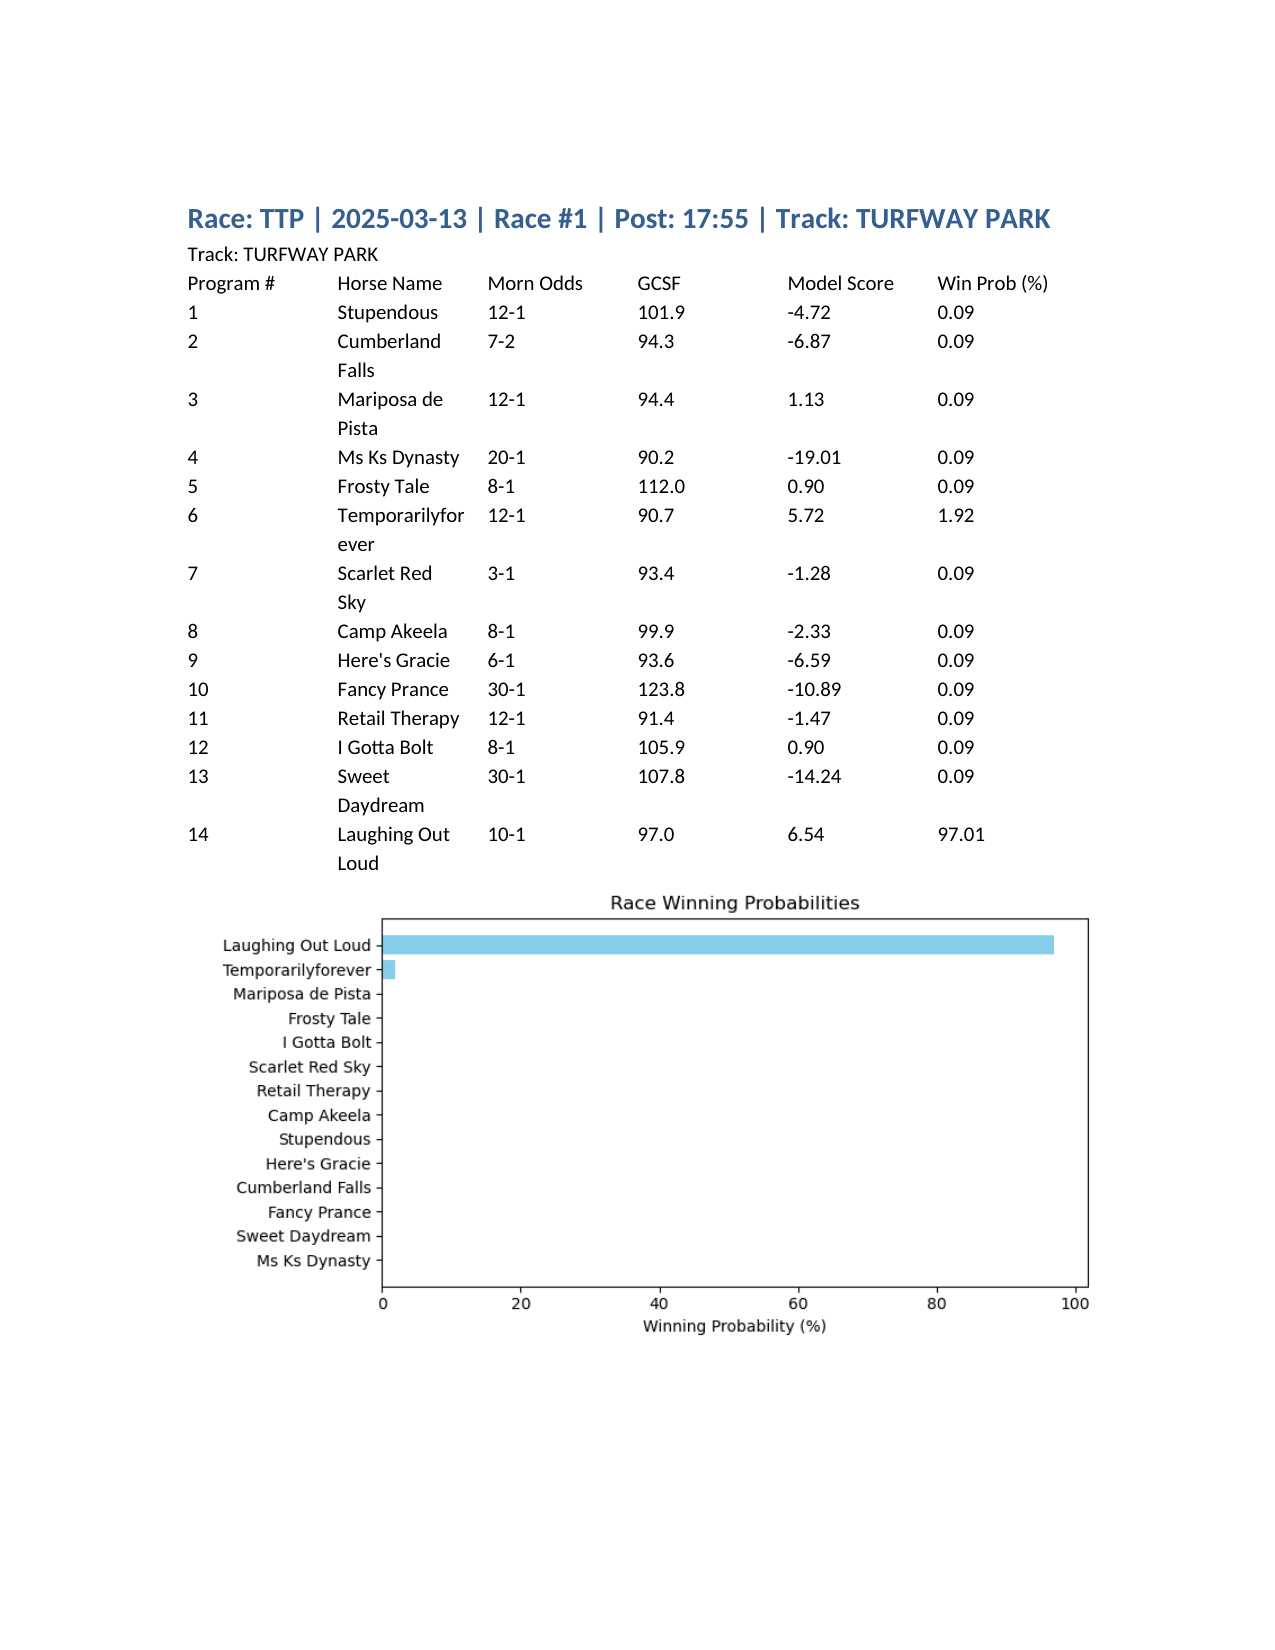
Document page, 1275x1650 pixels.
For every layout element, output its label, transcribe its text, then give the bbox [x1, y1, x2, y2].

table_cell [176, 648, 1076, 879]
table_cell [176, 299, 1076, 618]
subtitle Race: TTP | 2025-03-13 | Race #1 | Post: 17:55 | Track: TURFWAY PARK [187, 200, 1087, 236]
picture [206, 879, 1107, 1352]
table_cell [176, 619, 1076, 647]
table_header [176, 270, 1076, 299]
text Track: TURFWAY PARK [187, 241, 1087, 266]
